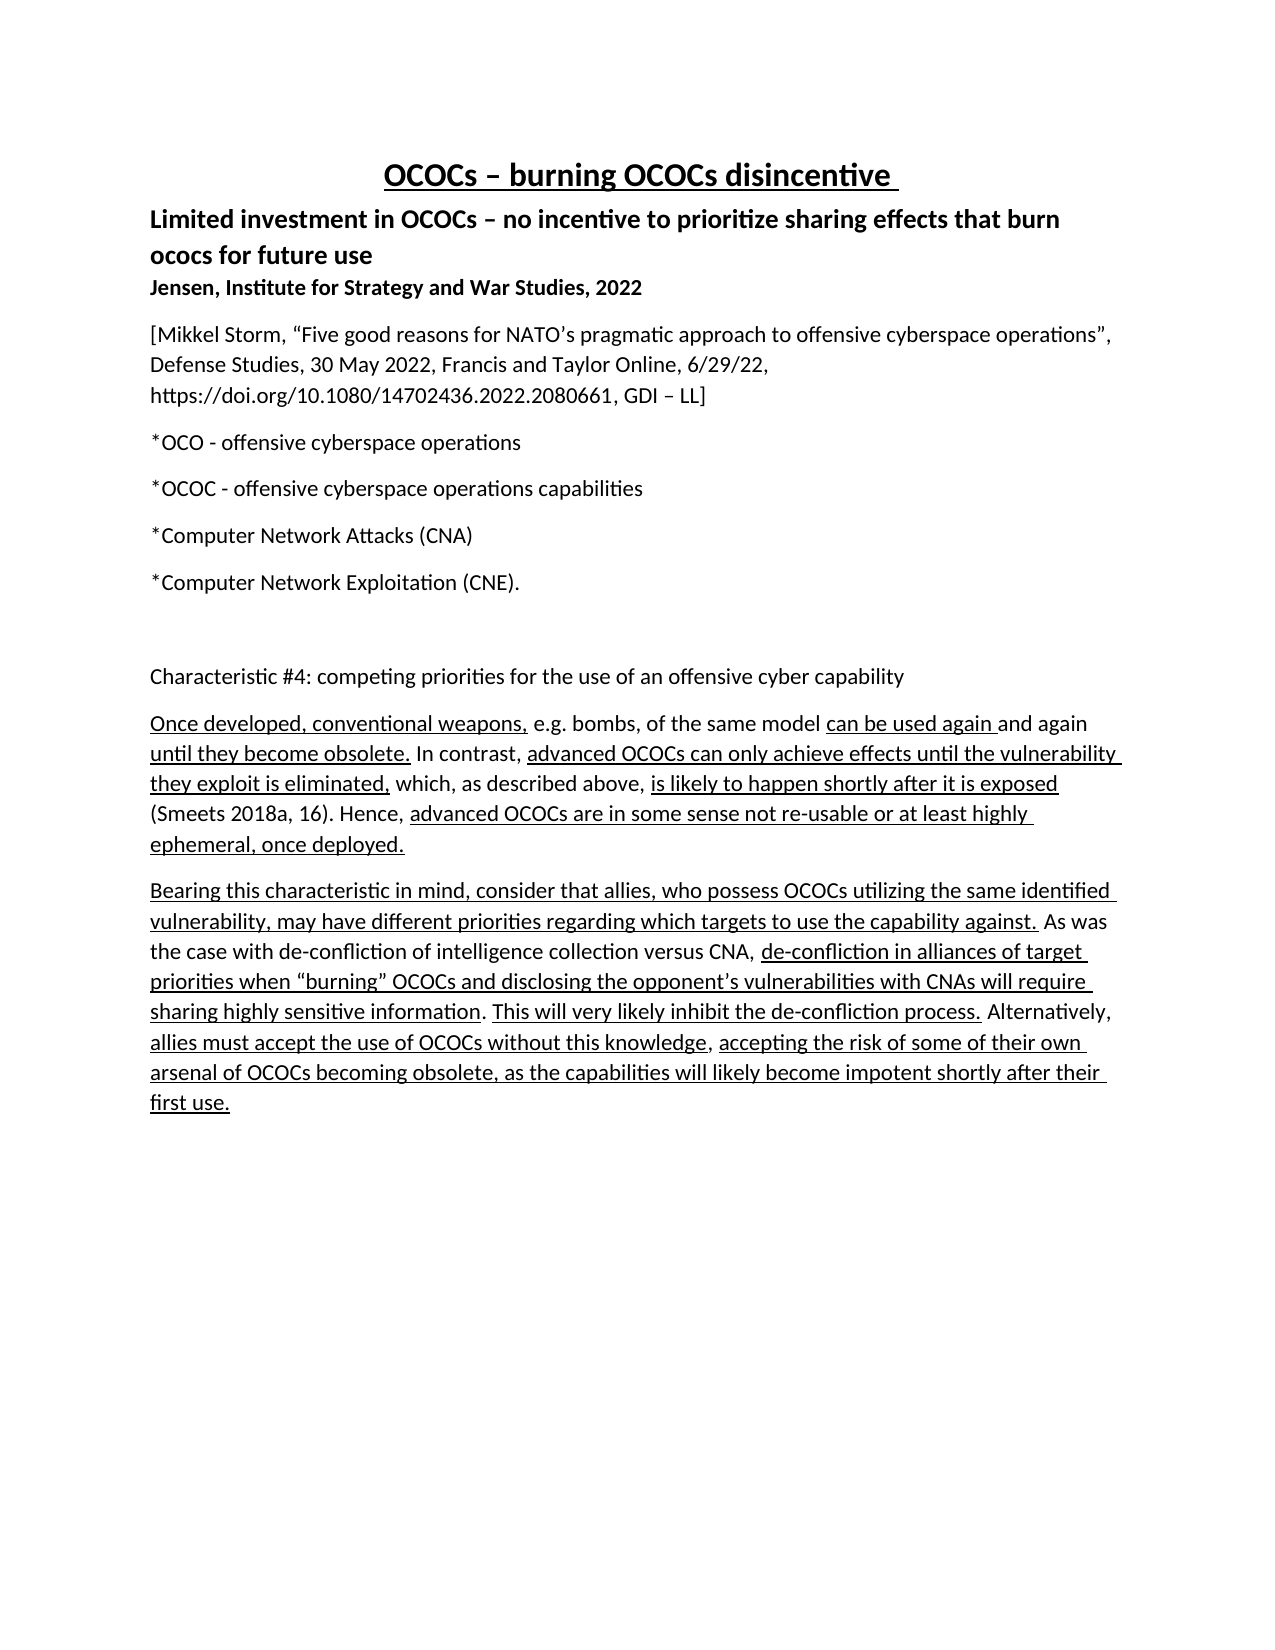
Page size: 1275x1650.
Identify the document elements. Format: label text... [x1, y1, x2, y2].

text Characteristic #4: competing priorities for the use of an offensive cyber capability [150, 662, 1125, 690]
text [Mikkel Storm, “Five good reasons for NATO’s pragmatic approach to offensive cyberspace operations”, Defense Studies, 30 May 2022, Francis and Taylor Online, 6/29/22, https://doi.org/10.1080/14702436.2022.2080661, GDI – LL] [150, 320, 1125, 409]
subtitle OCOCs – burning OCOCs disincentive [150, 154, 1125, 195]
subtitle Limited investment in OCOCs – no incentive to prioritize sharing effects that burn ococs for future use [150, 202, 1125, 271]
text Once developed, conventional weapons, e.g. bombs, of the same model can be used again and again until they become obsolete. In contrast, advanced OCOCs can only achieve effects until the vulnerability they exploit is eliminated, which, as described above, is likely to happen shortly after it is exposed (Smeets 2018a, 16). Hence, advanced OCOCs are in some sense not re-usable or at least highly ephemeral, once deployed. [150, 709, 1125, 858]
text Jensen, Institute for Strategy and War Studies, 2022 [150, 273, 1125, 302]
text *Computer Network Exploitation (CNE). [150, 568, 1125, 596]
text *OCO - offensive cyberspace operations [150, 428, 1125, 456]
text *OCOC - offensive cyberspace operations capabilities [150, 474, 1125, 503]
text *Computer Network Attacks (CNA) [150, 521, 1125, 549]
text Bearing this characteristic in mind, consider that allies, who possess OCOCs utilizing the same identified vulnerability, may have different priorities regarding which targets to use the capability against. As was the case with de-confliction of intelligence collection versus CNA, de-confliction in alliances of target priorities when “burning” OCOCs and disclosing the opponent’s vulnerabilities with CNAs will require sharing highly sensitive information. This will very likely inhibit the de-confliction process. Alternatively, allies must accept the use of OCOCs without this knowledge, accepting the risk of some of their own arsenal of OCOCs becoming obsolete, as the capabilities will likely become impotent shortly after their first use. [150, 877, 1125, 1116]
